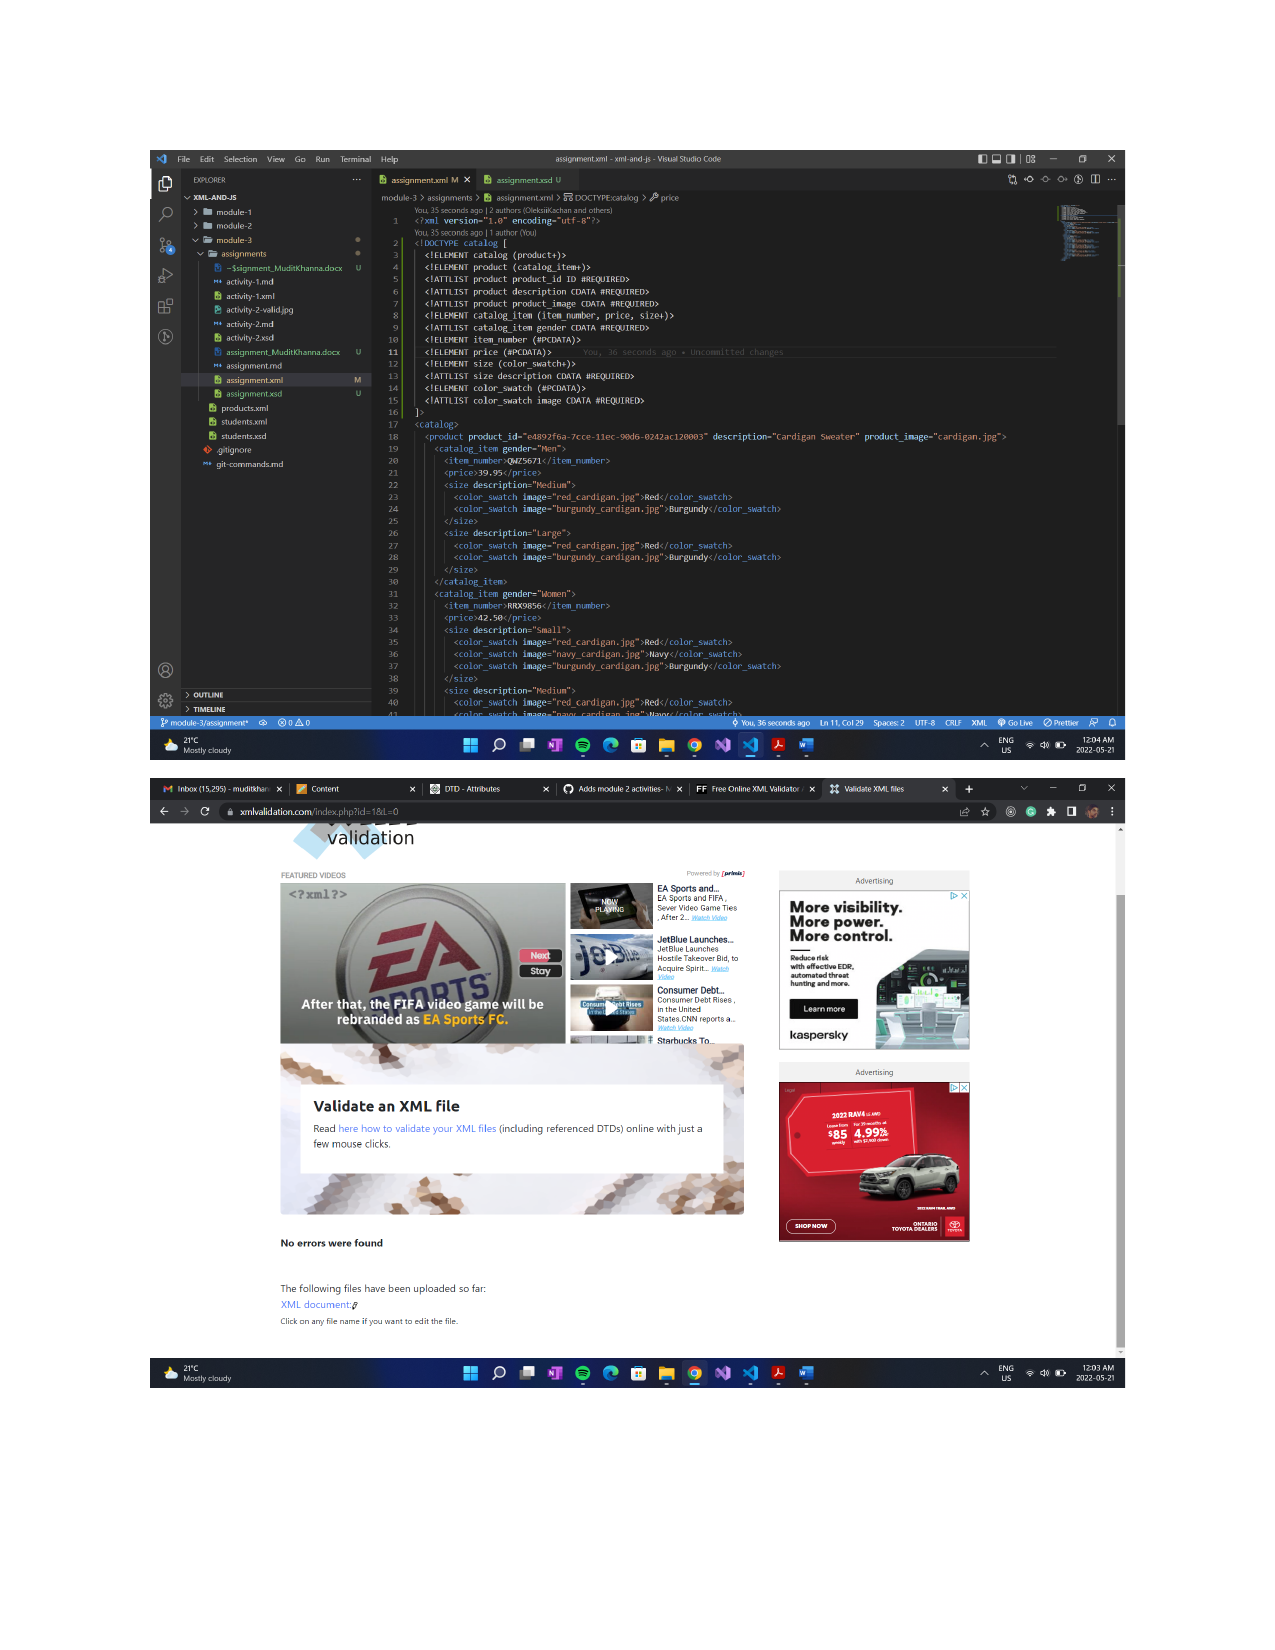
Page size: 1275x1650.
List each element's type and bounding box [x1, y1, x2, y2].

picture [150, 150, 1125, 760]
picture [150, 778, 1125, 1388]
